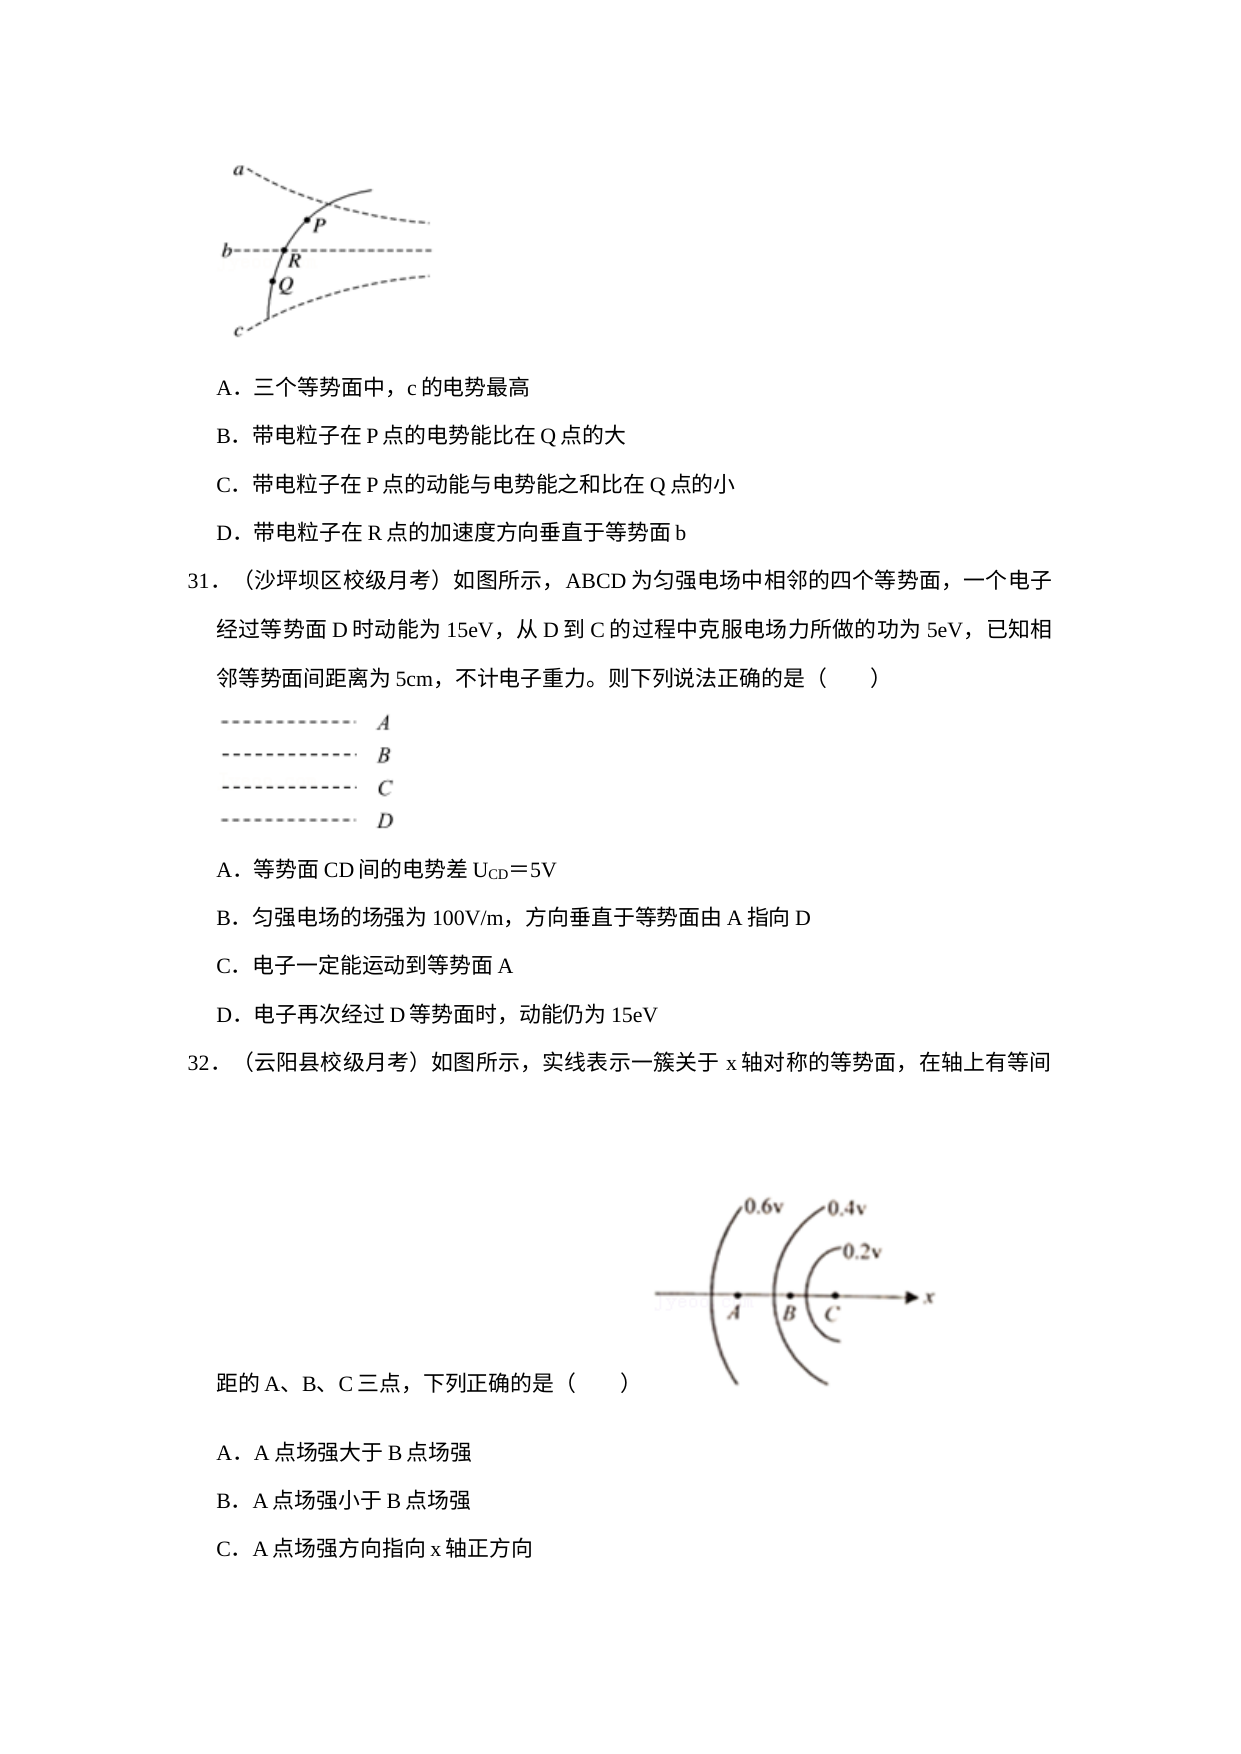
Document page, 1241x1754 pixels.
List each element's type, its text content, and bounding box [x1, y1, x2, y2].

text C．A点场强方向指向x轴正方向 [187, 1531, 1053, 1563]
picture [216, 162, 438, 342]
text D．带电粒子在R点的加速度方向垂直于等势面b [187, 514, 1053, 547]
text D．电子再次经过D等势面时，动能仍为15eV [187, 996, 1053, 1029]
text C．电子一定能运动到等势面A [187, 948, 1053, 981]
text B．A点场强小于B点场强 [187, 1483, 1053, 1515]
picture [216, 708, 398, 833]
text 32．（云阳县校级月考）如图所示，实线表示一簇关于x轴对称的等势面，在轴上有等间距的A、B、C三点，下列正确的是（ ） [187, 1045, 1053, 1418]
text B．匀强电场的场强为100V/m，方向垂直于等势面由A指向D [187, 900, 1053, 932]
text A．三个等势面中，c的电势最高 [187, 369, 1053, 402]
text C．带电粒子在P点的动能与电势能之和比在Q点的小 [187, 466, 1053, 499]
text B．带电粒子在P点的电势能比在Q点的大 [187, 418, 1053, 450]
picture [652, 1191, 942, 1391]
text A．A点场强大于B点场强 [187, 1434, 1053, 1467]
text 31．（沙坪坝区校级月考）如图所示，ABCD为匀强电场中相邻的四个等势面，一个电子经过等势面D时动能为15eV，从D到C的过程中克服电场力所做的功为5eV，已知相邻等势面间距离为5cm，不计电子重力。则下列说法正确的是（ ） [187, 563, 1053, 693]
text A．等势面CD间的电势差UCD＝5V [187, 851, 1053, 884]
